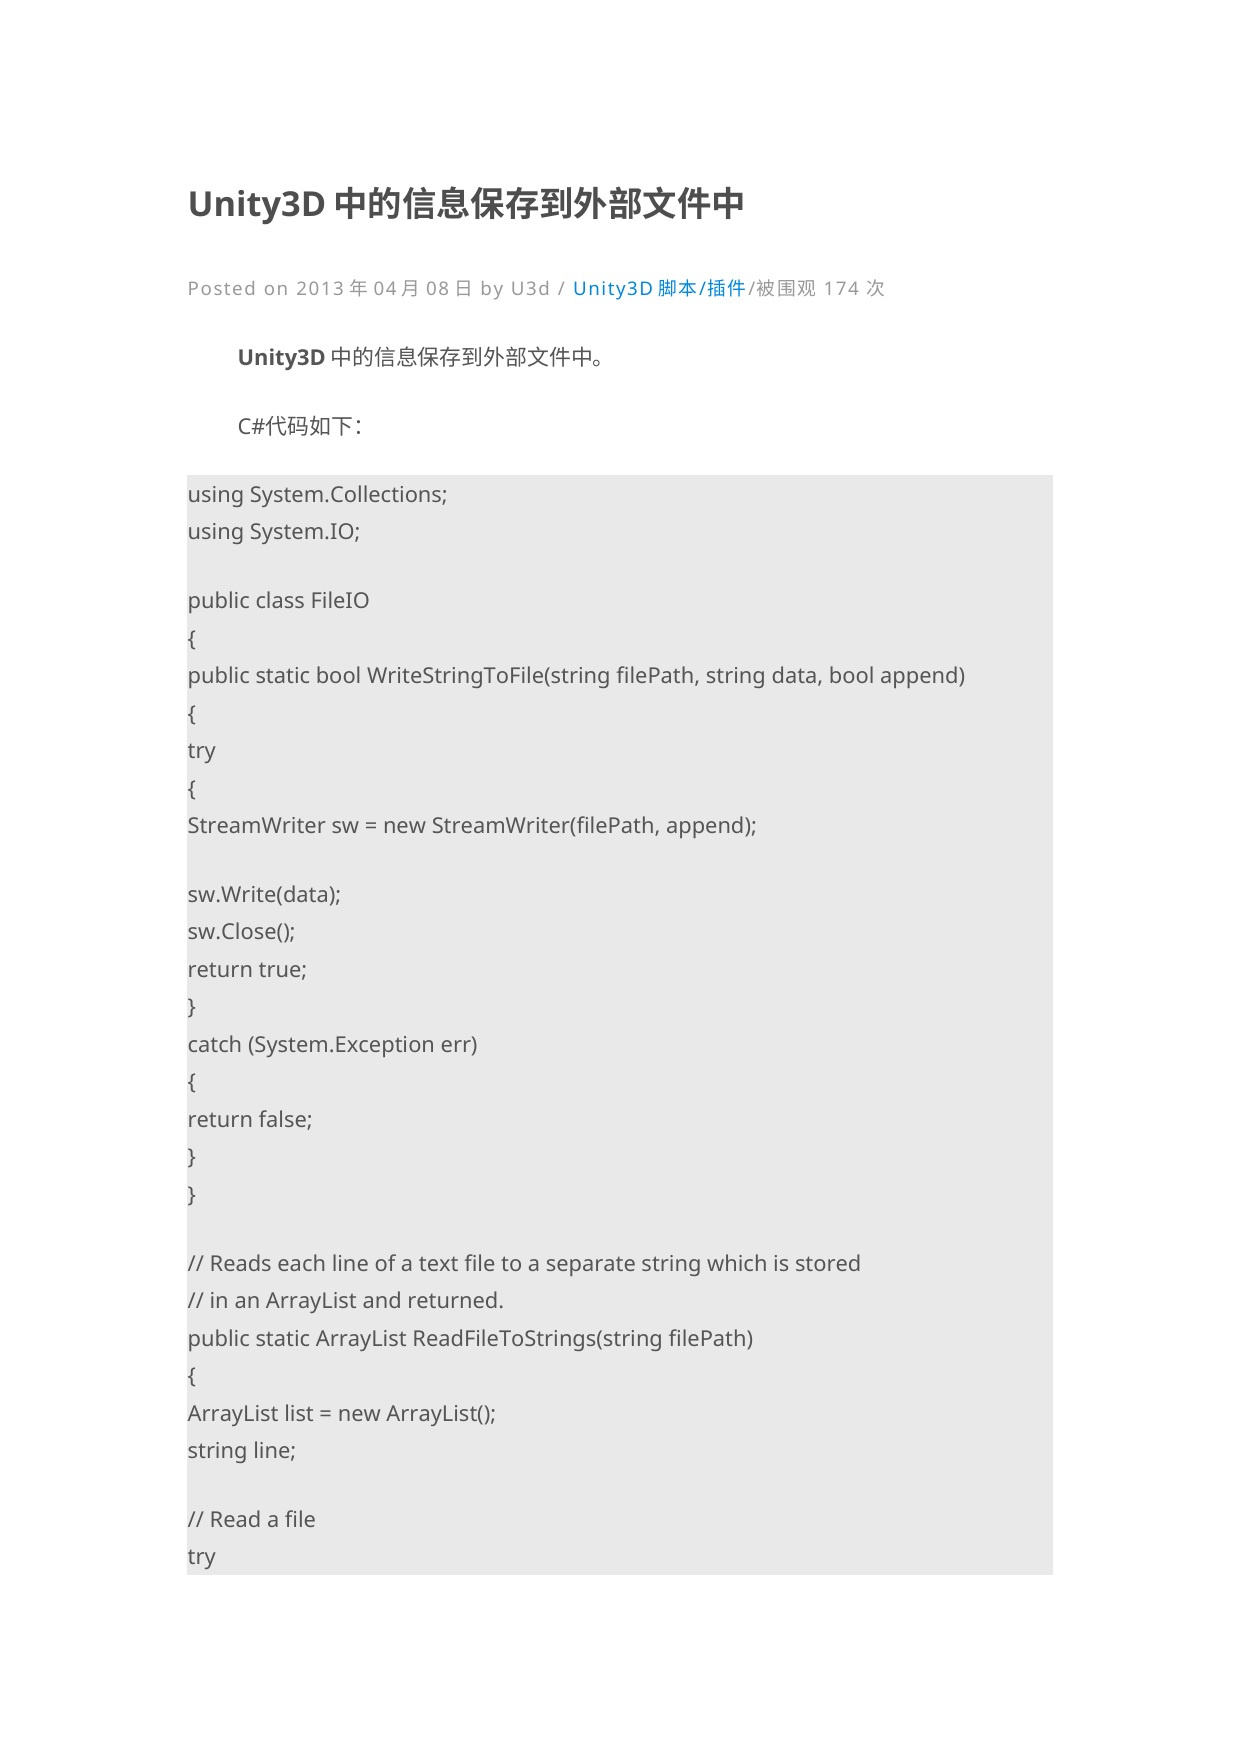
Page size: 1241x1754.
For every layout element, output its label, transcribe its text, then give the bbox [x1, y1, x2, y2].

text Unity3D中的信息保存到外部文件中。 [187, 337, 1053, 375]
text sw.Write(data); sw.Close(); return true; } catch (System.Exception err) { return false; } } [187, 875, 1053, 1212]
text public class FileIO { public static bool WriteStringToFile(string filePath, string data, bool append) { try { StreamWriter sw = new StreamWriter(filePath, append); [187, 581, 1053, 844]
text Unity3D中的信息保存到外部文件中 [187, 164, 1053, 239]
text Posted on 2013年04月08日 by U3d / Unity3D脚本/插件/被围观 174 次 [187, 269, 1053, 306]
text // Reads each line of a text file to a separate string which is stored // in an ArrayList and returned. public static ArrayList ReadFileToStrings(string filePath) { ArrayList list = new ArrayList(); string line; [187, 1244, 1053, 1469]
text using System.Collections; using System.IO; [187, 475, 1053, 550]
text C#代码如下： [187, 406, 1053, 444]
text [187, 1500, 1053, 1575]
